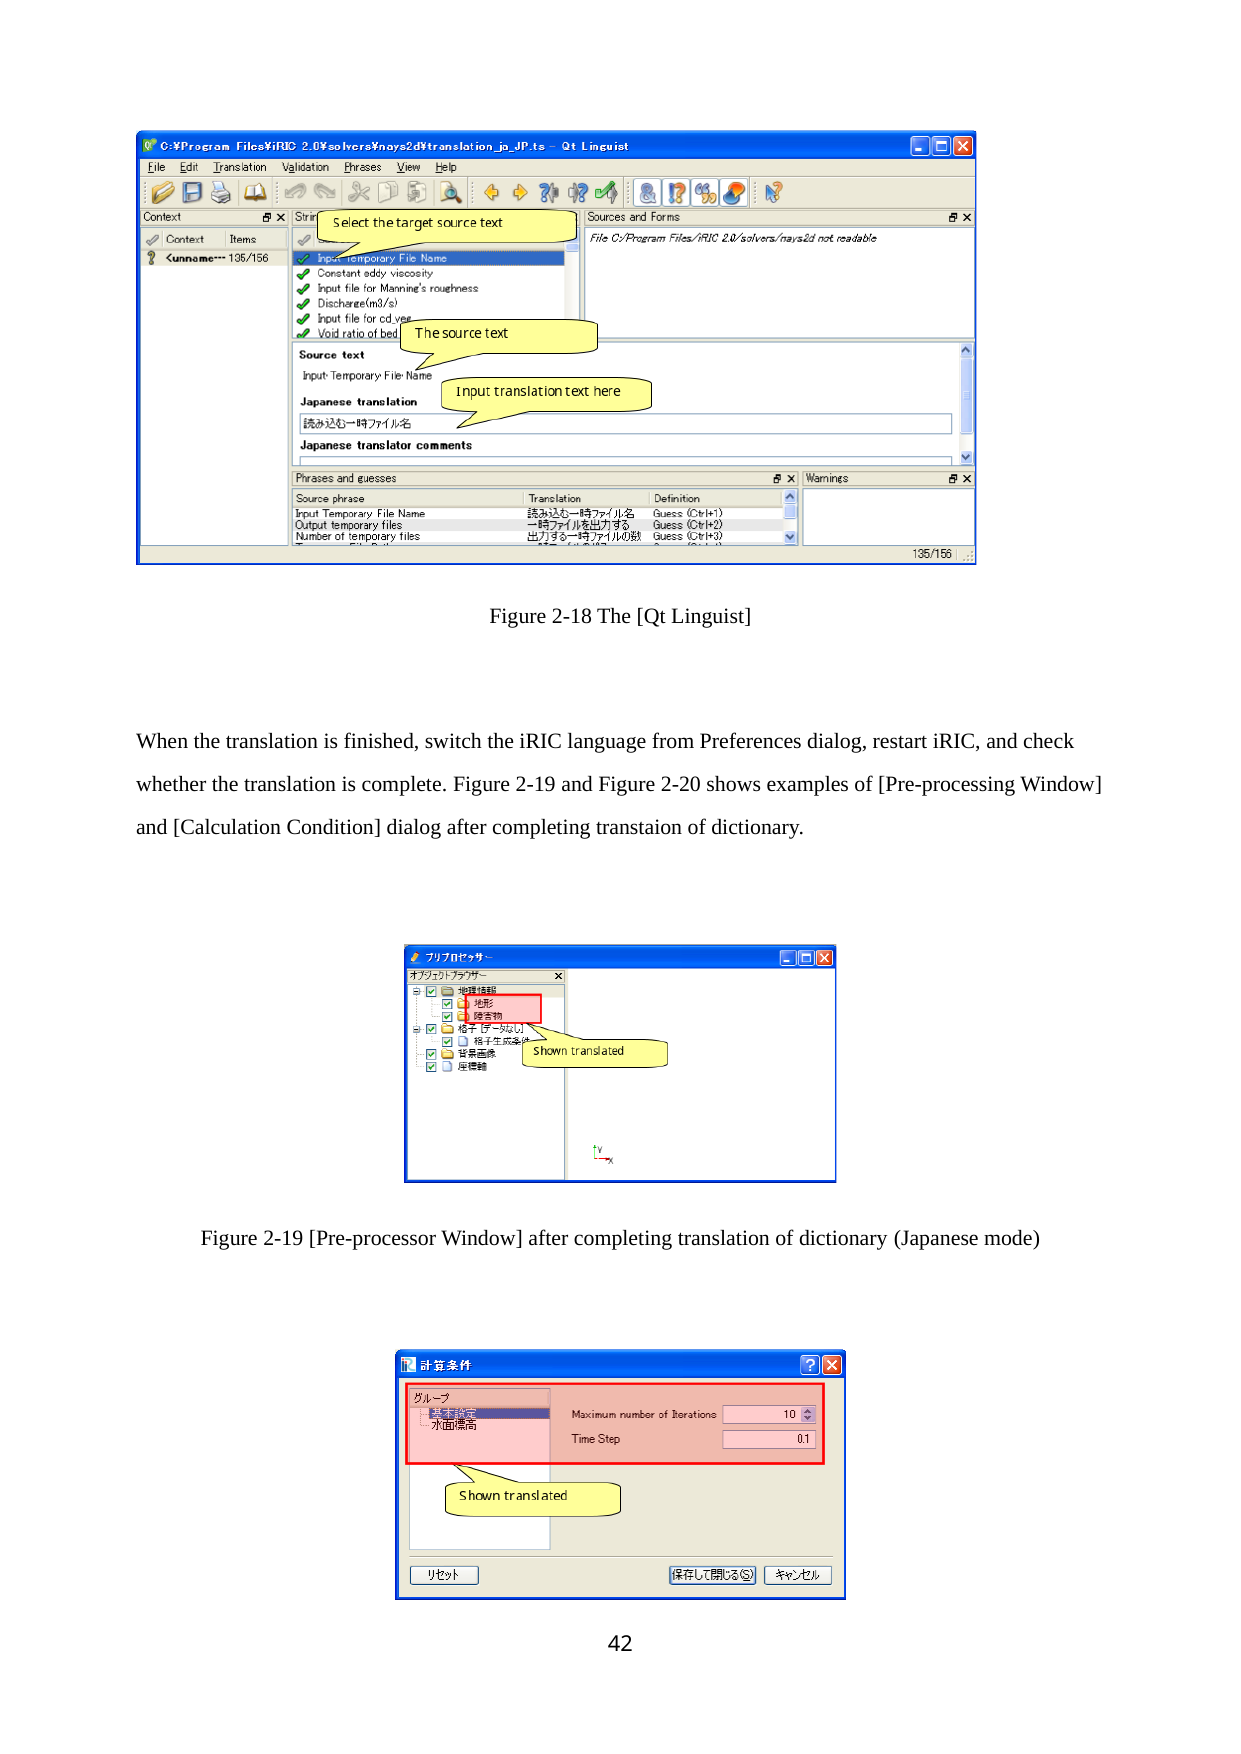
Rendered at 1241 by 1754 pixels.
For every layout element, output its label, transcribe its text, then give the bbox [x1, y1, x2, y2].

text When the translation is finished, switch the iRIC language from Preferences dialog, restart iRIC, and check whether the translation is complete. Figure 2-19 and Figure 2-20 shows examples of [Pre-processing Window] and [Calculation Condition] dialog after completing transtaion of dictionary. [136, 721, 1104, 845]
